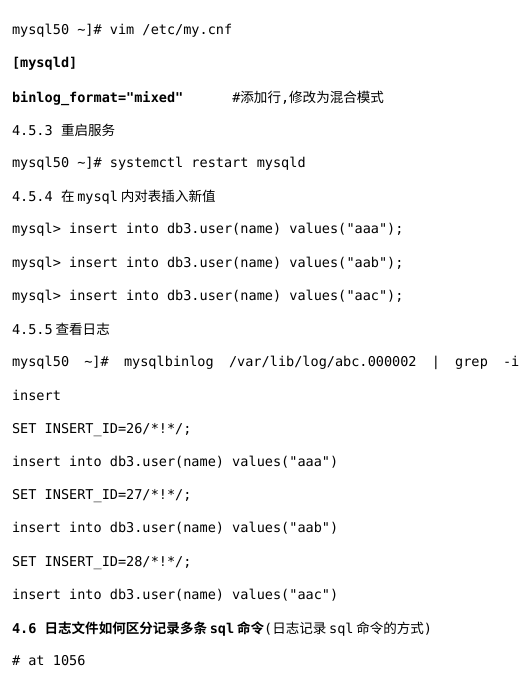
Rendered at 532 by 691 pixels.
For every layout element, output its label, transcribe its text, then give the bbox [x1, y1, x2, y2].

text mysql> insert into db3.user(name) values("aaa"); [12, 212, 520, 246]
text mysql> insert into db3.user(name) values("aac"); [12, 279, 520, 312]
text SET INSERT_ID=28/*!*/; [12, 545, 520, 578]
text SET INSERT_ID=26/*!*/; [12, 412, 520, 445]
text 4.5.4 在mysql内对表插入新值 [12, 179, 520, 212]
text insert into db3.user(name) values("aab") [12, 512, 520, 545]
text 4.6 日志文件如何区分记录多条sql命令(日志记录sql命令的方式) [12, 611, 520, 644]
text mysql50 ~]# systemctl restart mysqld [12, 146, 520, 179]
text SET INSERT_ID=27/*!*/; [12, 478, 520, 512]
text # at 1056 [12, 644, 520, 678]
text mysql50 ~]# mysqlbinlog /var/lib/log/abc.000002 | grep -i insert [12, 345, 520, 412]
text insert into db3.user(name) values("aac") [12, 578, 520, 611]
text binlog_format="mixed" #添加行,修改为混合模式 [12, 79, 520, 113]
text 4.5.5查看日志 [12, 312, 520, 345]
text 4.5.3 重启服务 [12, 113, 520, 146]
text mysql50 ~]# vim /etc/my.cnf [12, 13, 520, 46]
text [mysqld] [12, 46, 520, 79]
text mysql> insert into db3.user(name) values("aab"); [12, 246, 520, 279]
text insert into db3.user(name) values("aaa") [12, 445, 520, 478]
